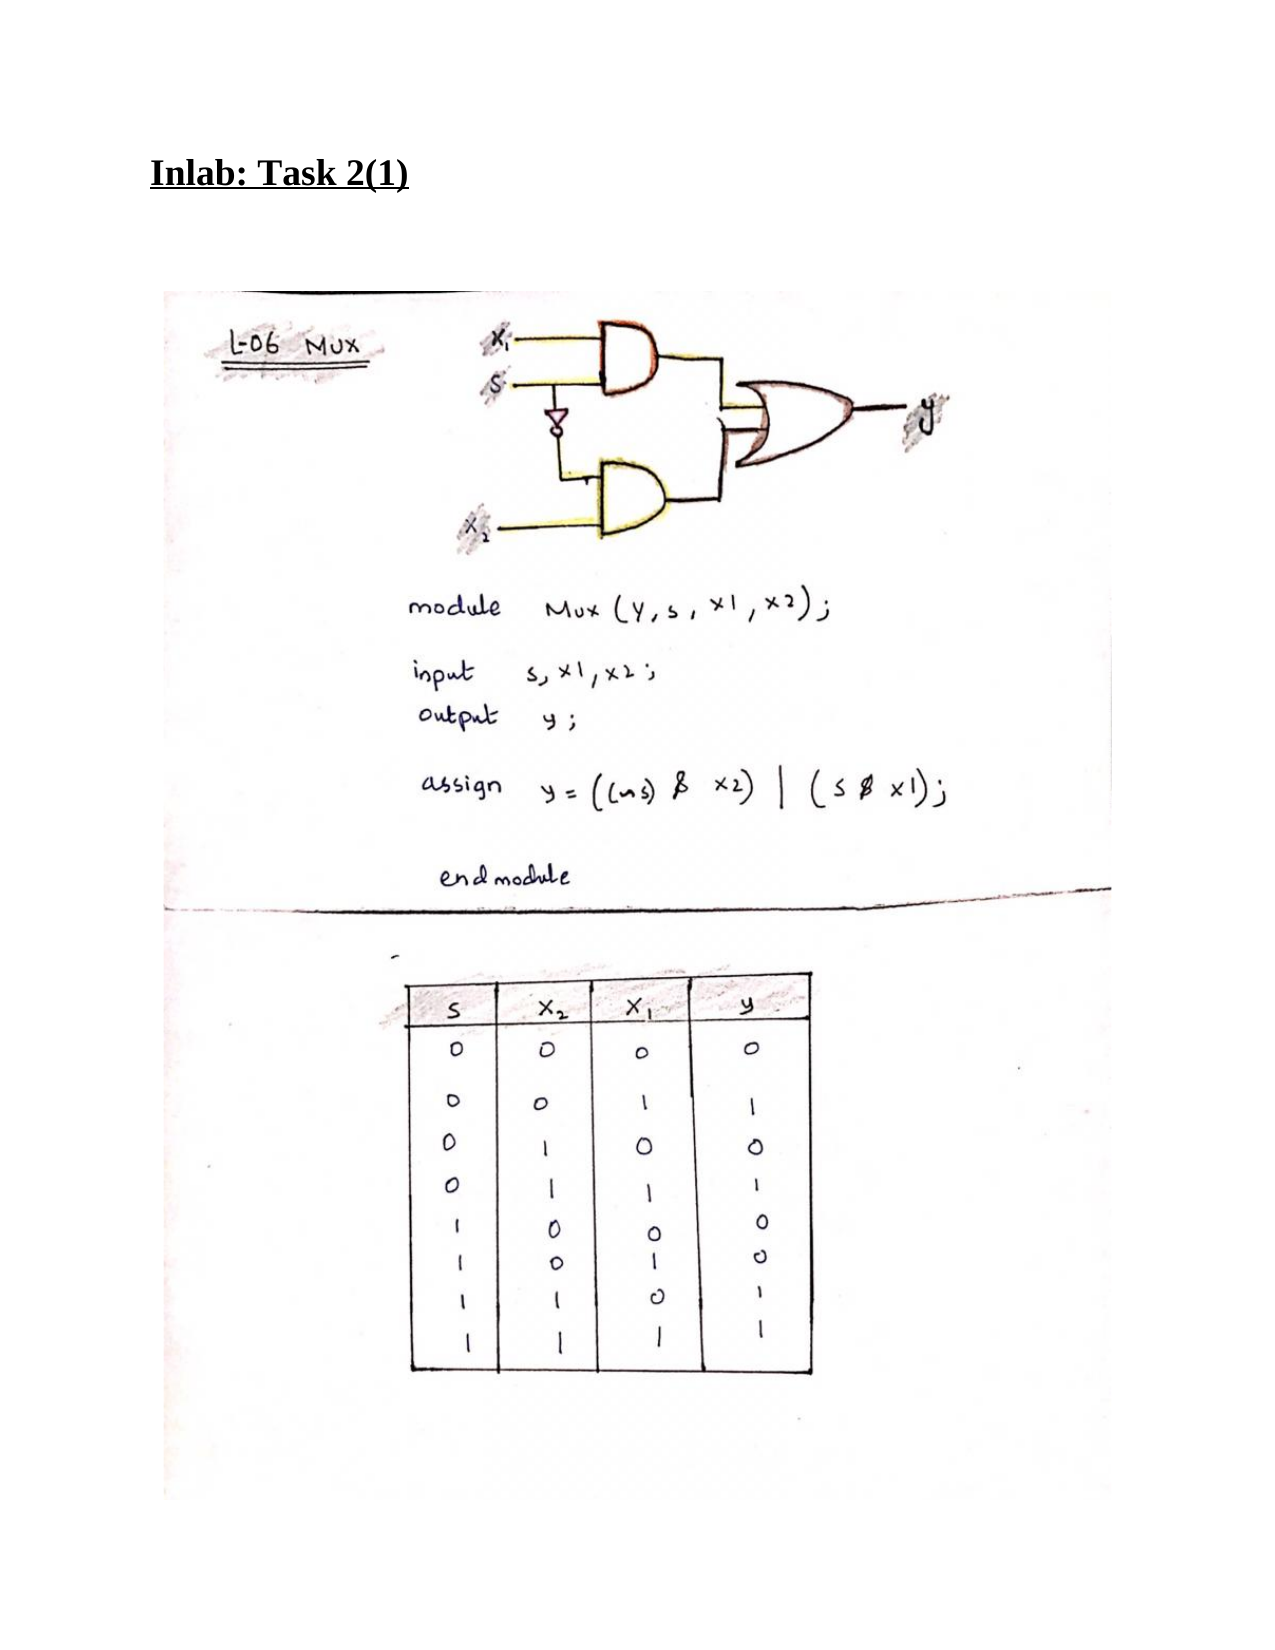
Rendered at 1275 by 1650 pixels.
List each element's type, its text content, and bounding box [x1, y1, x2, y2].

text Inlab: Task 2(1) [150, 150, 1125, 193]
picture [163, 291, 1112, 1500]
